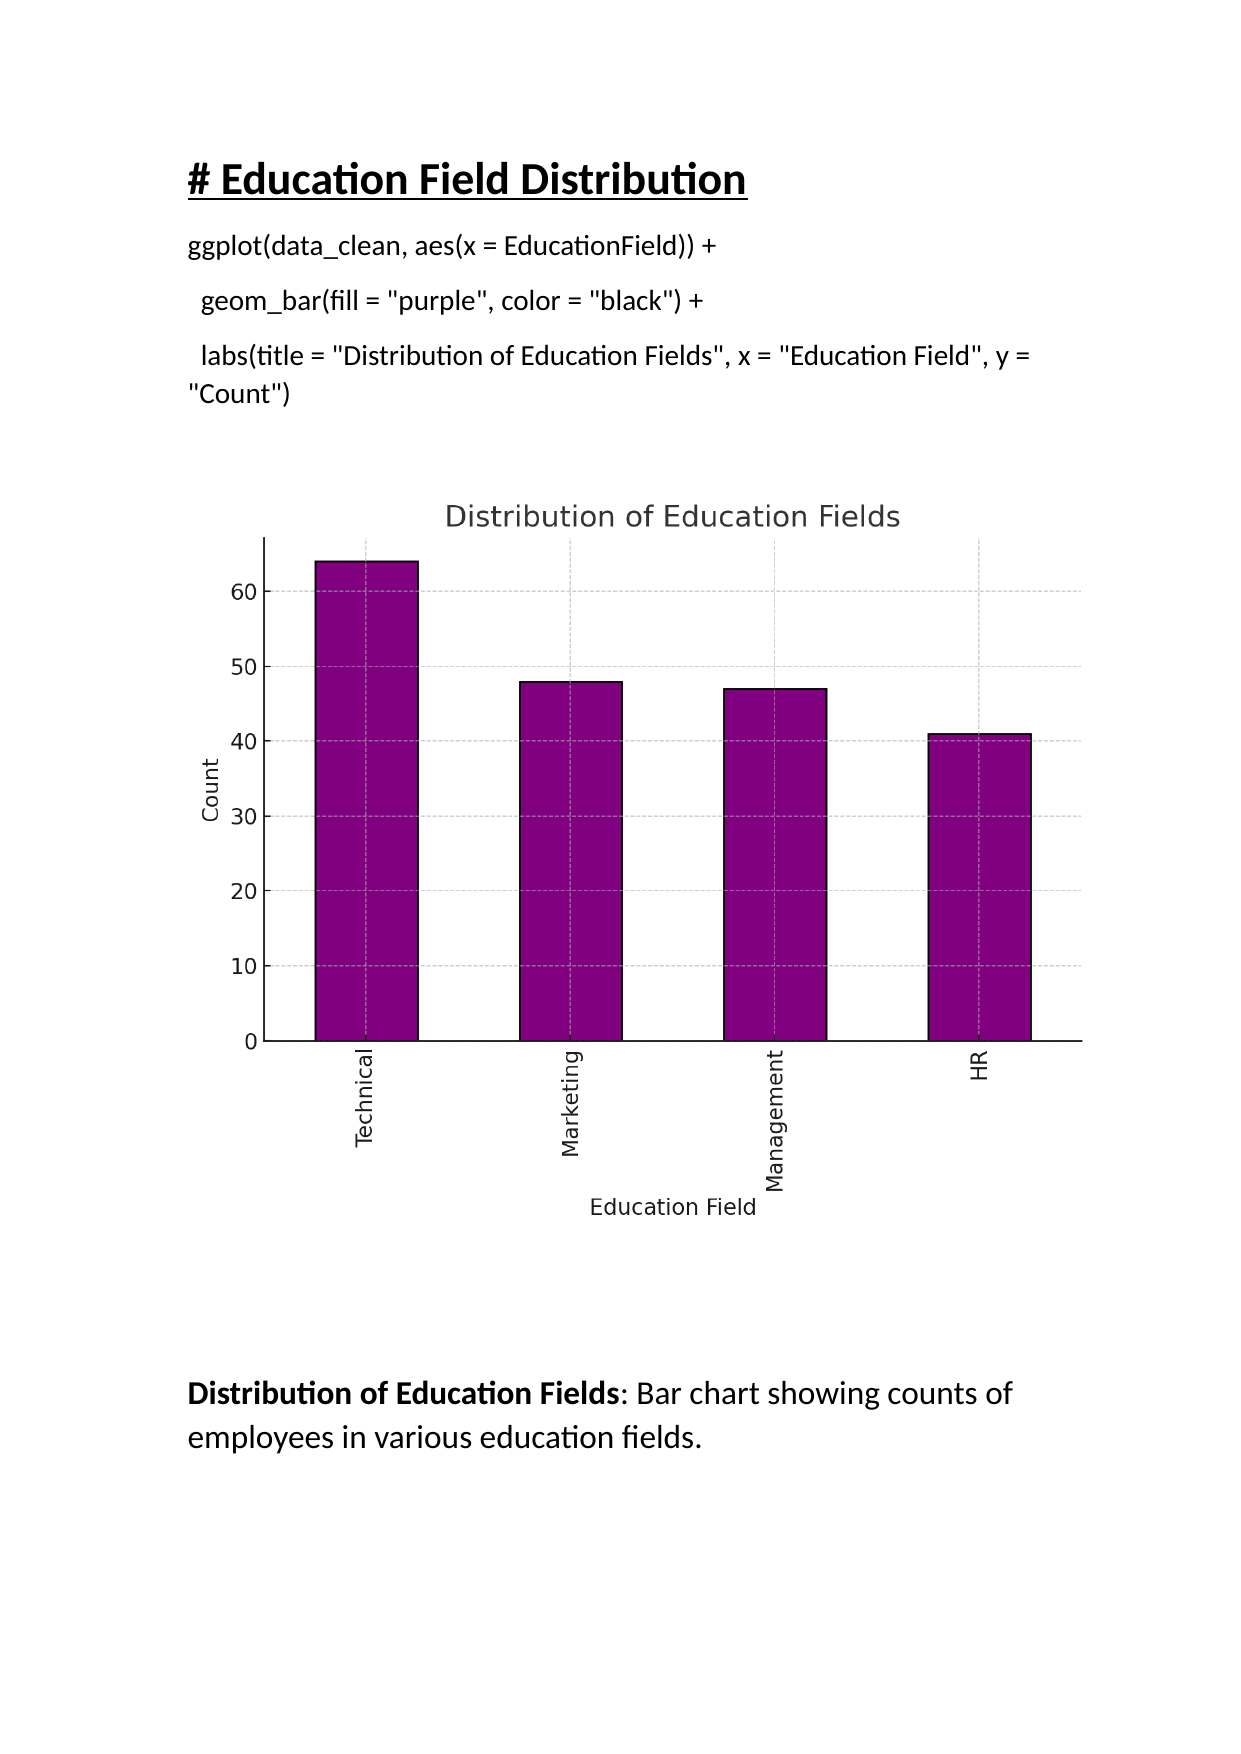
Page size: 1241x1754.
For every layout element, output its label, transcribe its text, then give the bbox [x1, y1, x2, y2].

text ggplot(data_clean, aes(x = EducationField)) + [187, 227, 1090, 263]
text # Education Field Distribution [187, 150, 1090, 206]
text labs(title = "Distribution of Education Fields", x = "Education Field", y = "Count") [187, 337, 1090, 411]
text geom_bar(fill = "purple", color = "black") + [187, 282, 1090, 318]
text Distribution of Education Fields: Bar chart showing counts of employees in various education fields. [187, 1372, 1090, 1457]
picture [187, 491, 1094, 1232]
